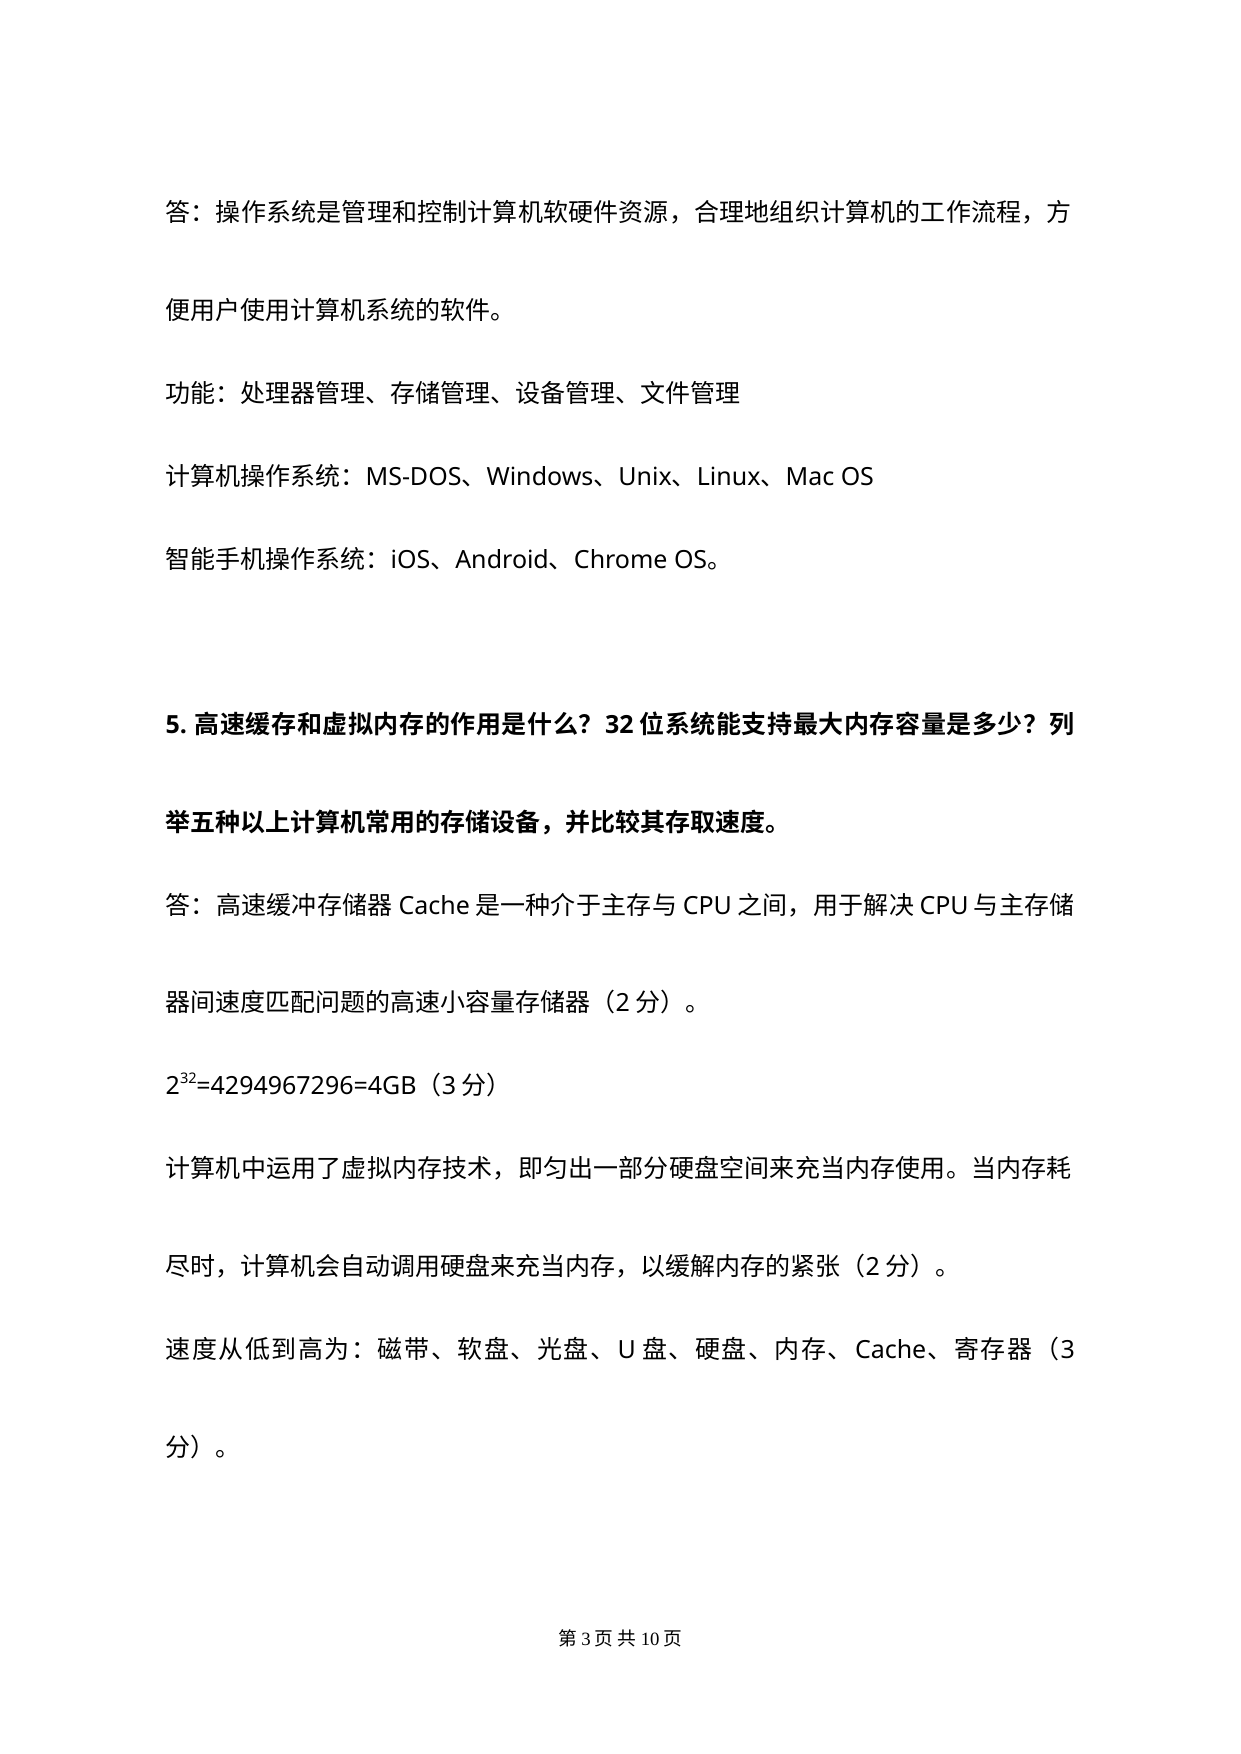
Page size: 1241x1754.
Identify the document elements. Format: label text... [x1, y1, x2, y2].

text 答：操作系统是管理和控制计算机软硬件资源，合理地组织计算机的工作流程，方便用户使用计算机系统的软件。 [165, 178, 1075, 341]
text 5. 高速缓存和虚拟内存的作用是什么？32位系统能支持最大内存容量是多少？列举五种以上计算机常用的存储设备，并比较其存取速度。 [165, 690, 1075, 853]
text 计算机操作系统：MS-DOS、Windows、Unix、Linux、Mac OS [165, 442, 1075, 507]
text 计算机中运用了虚拟内存技术，即匀出一部分硬盘空间来充当内存使用。当内存耗尽时，计算机会自动调用硬盘来充当内存，以缓解内存的紧张（2分）。 [165, 1134, 1075, 1297]
text 232=4294967296=4GB（3分） [165, 1051, 1075, 1116]
text 答：高速缓冲存储器Cache是一种介于主存与CPU之间，用于解决CPU与主存储器间速度匹配问题的高速小容量存储器（2分）。 [165, 871, 1075, 1033]
text 速度从低到高为：磁带、软盘、光盘、U盘、硬盘、内存、Cache、寄存器（3分）。 [165, 1315, 1075, 1478]
text 功能：处理器管理、存储管理、设备管理、文件管理 [165, 359, 1075, 424]
text 智能手机操作系统：iOS、Android、Chrome OS。 [165, 525, 1075, 590]
